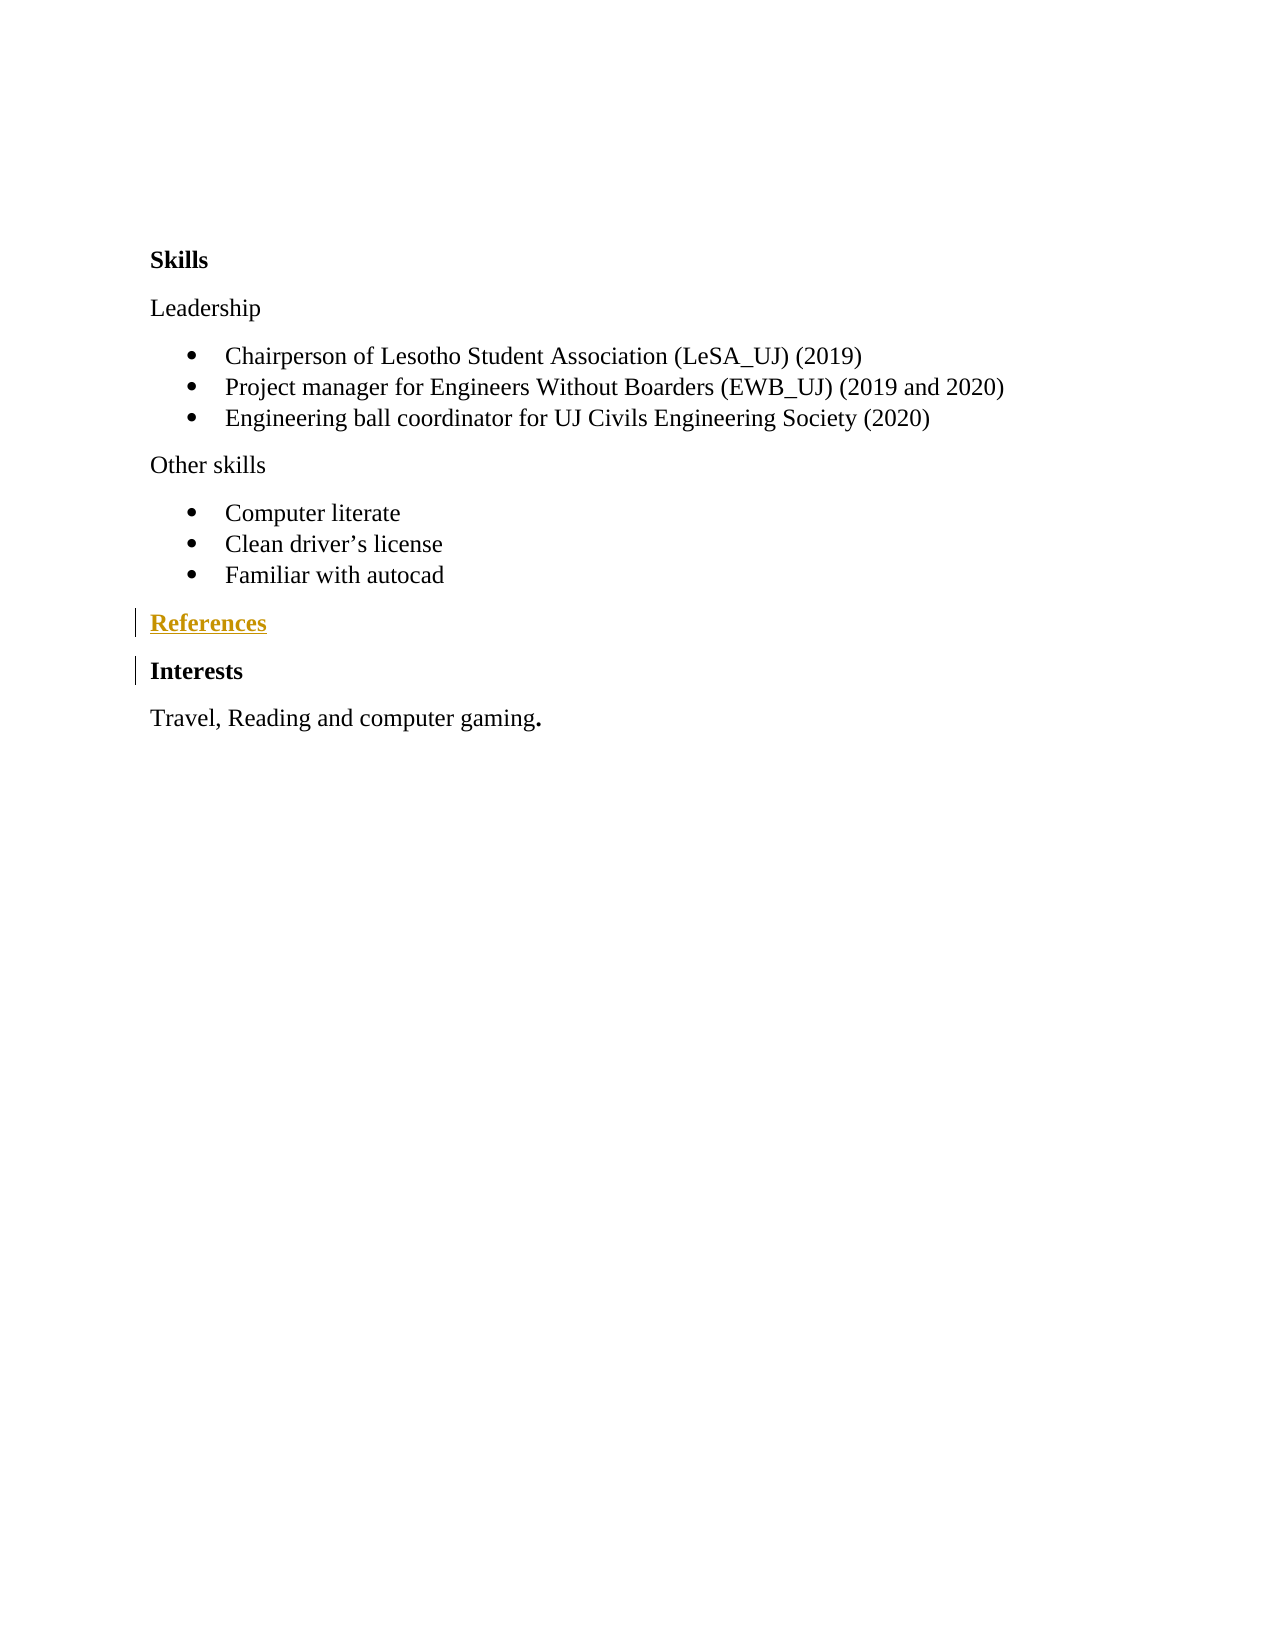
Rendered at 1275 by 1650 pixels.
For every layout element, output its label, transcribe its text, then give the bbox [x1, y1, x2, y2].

list Chairperson of Lesotho Student Association (LeSA_UJ) (2019) [187, 341, 1125, 369]
list Engineering ball coordinator for UJ Civils Engineering Society (2020) [187, 403, 1125, 432]
list Familiar with autocad [187, 560, 1125, 589]
text Interests [150, 656, 1125, 684]
text Skills [150, 245, 1125, 274]
list Computer literate [187, 498, 1125, 527]
text Travel, Reading and computer gaming. [150, 703, 1125, 732]
text Leadership [150, 293, 1125, 322]
text Other skills [150, 451, 1125, 479]
list Clean driver’s license [187, 529, 1125, 558]
list Project manager for Engineers Without Boarders (EWB_UJ) (2019 and 2020) [187, 372, 1125, 401]
